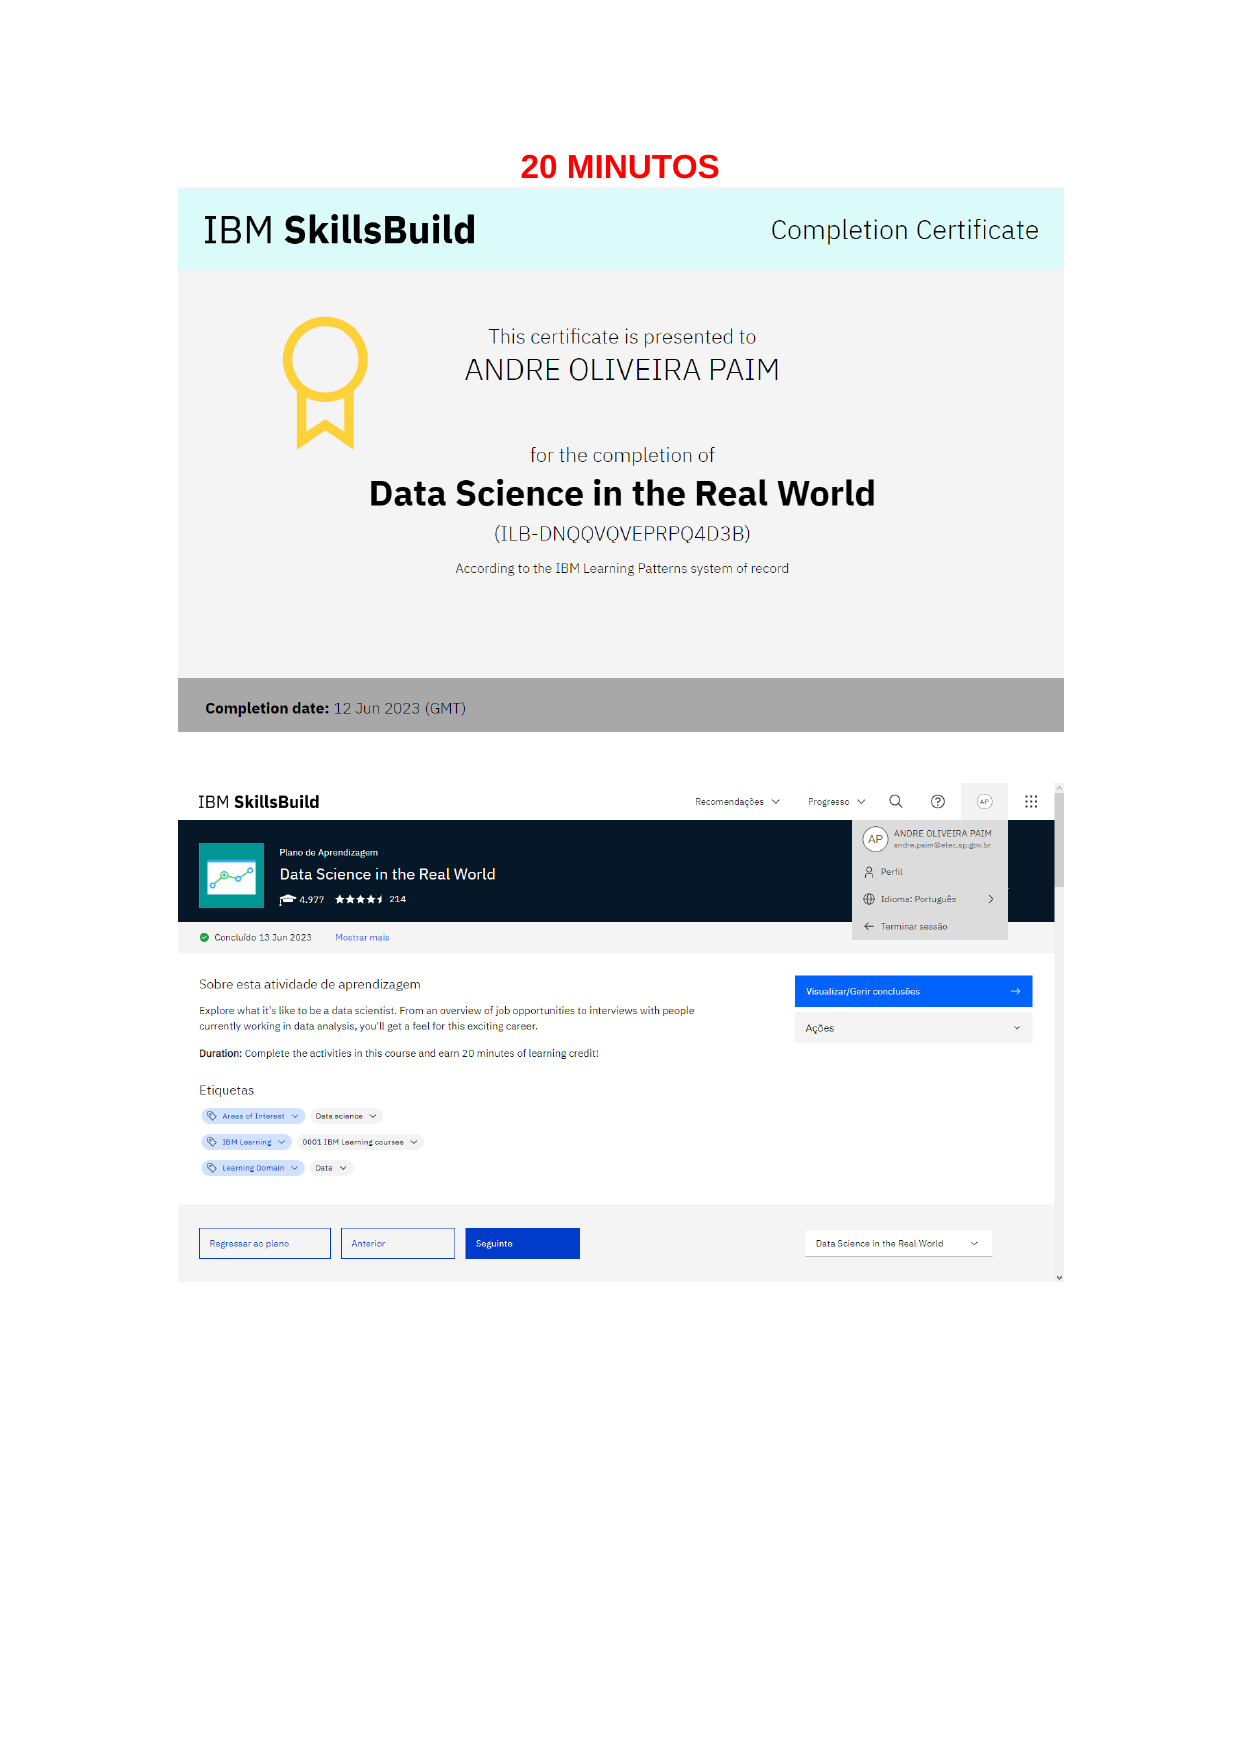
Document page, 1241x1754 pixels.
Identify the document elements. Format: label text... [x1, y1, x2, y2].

subtitle 20 MINUTOS [177, 148, 1063, 186]
picture [178, 187, 1064, 732]
picture [178, 783, 1064, 1282]
